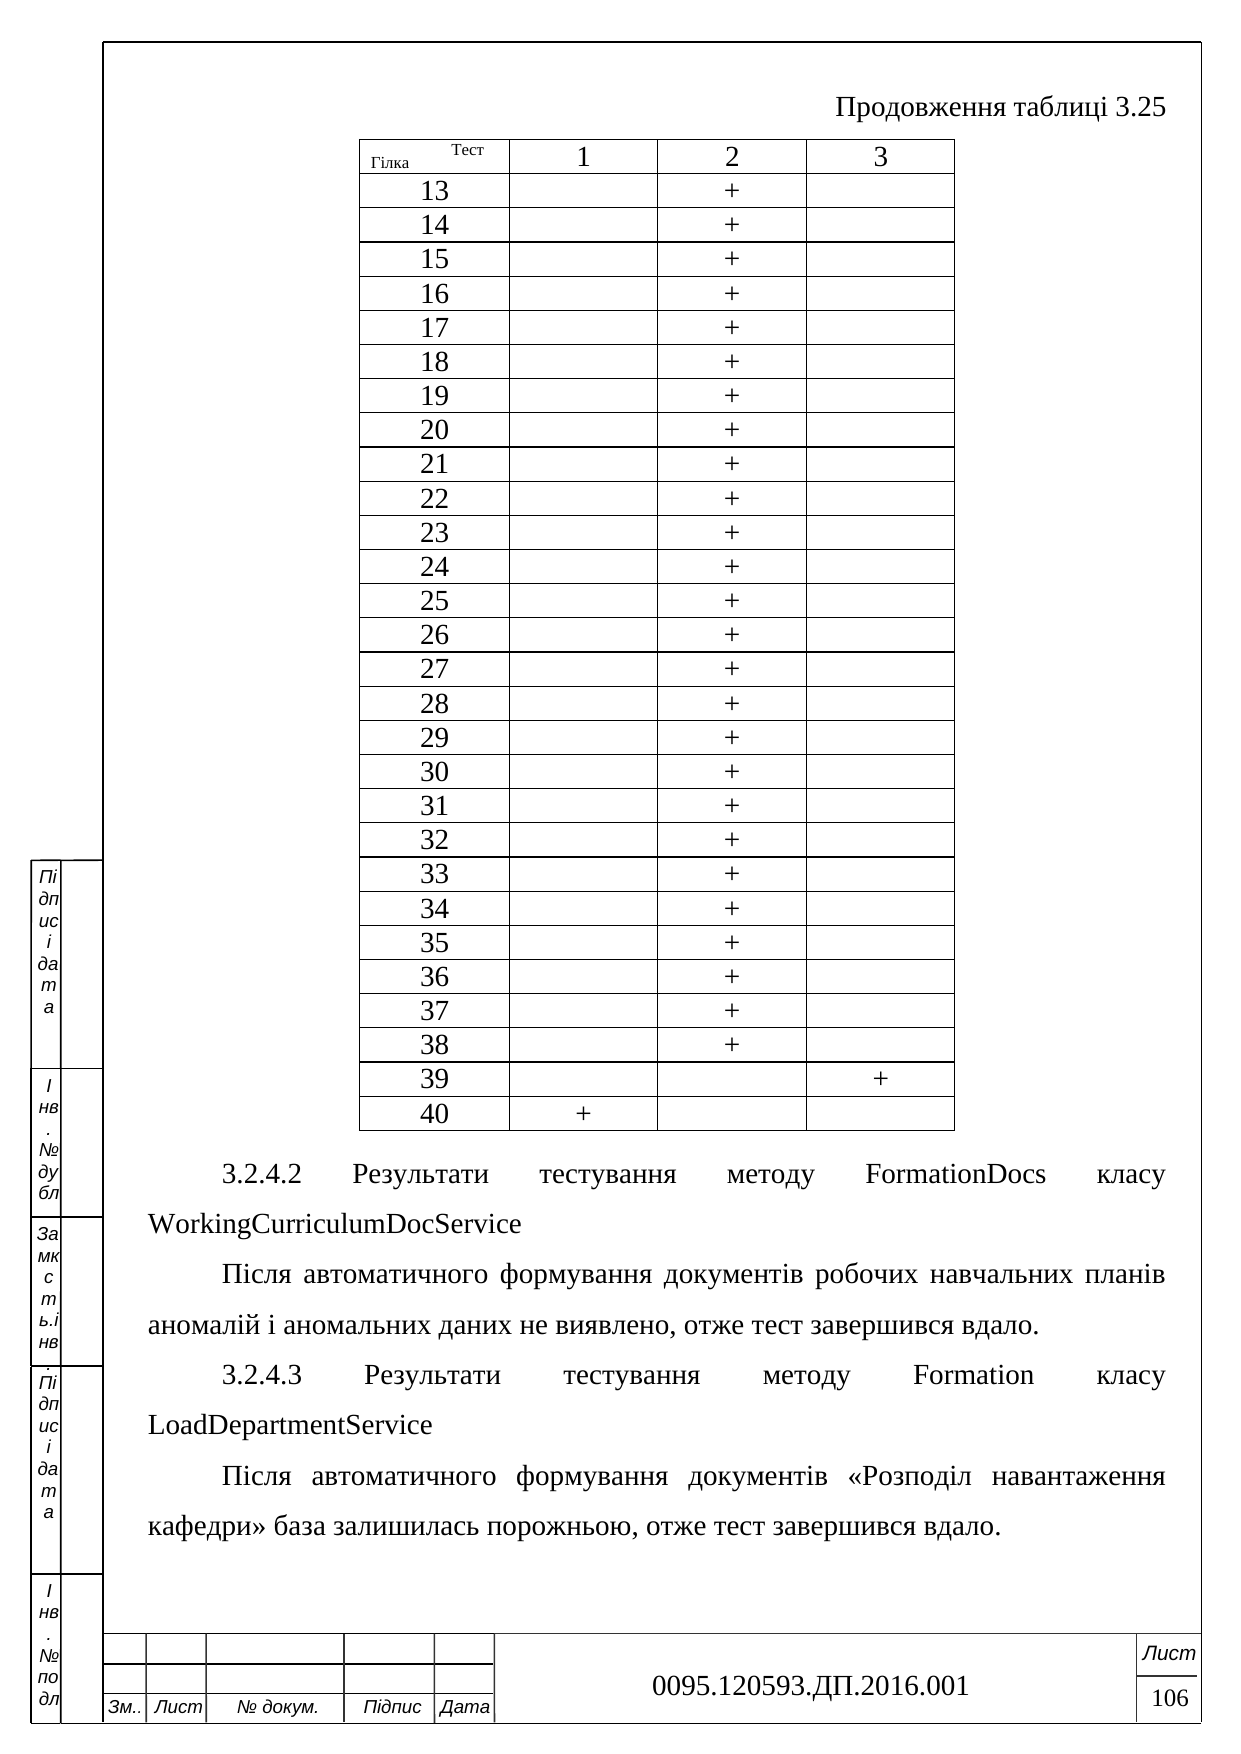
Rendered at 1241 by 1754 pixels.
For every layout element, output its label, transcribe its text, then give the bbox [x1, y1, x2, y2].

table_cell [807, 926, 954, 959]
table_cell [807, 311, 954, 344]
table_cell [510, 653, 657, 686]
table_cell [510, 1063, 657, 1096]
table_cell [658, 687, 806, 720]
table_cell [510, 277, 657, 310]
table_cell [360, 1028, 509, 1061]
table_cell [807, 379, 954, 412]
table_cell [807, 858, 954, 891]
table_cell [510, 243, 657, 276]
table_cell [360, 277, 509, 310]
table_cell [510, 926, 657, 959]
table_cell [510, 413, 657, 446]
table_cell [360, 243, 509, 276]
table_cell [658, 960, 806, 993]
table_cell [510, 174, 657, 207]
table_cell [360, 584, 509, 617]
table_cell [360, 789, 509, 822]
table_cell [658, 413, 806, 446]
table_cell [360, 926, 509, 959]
text Після автоматичного формування документів «Розподіл навантаження кафедри» база залишилась порожньою, отже тест завершився вдало. [148, 1458, 1166, 1542]
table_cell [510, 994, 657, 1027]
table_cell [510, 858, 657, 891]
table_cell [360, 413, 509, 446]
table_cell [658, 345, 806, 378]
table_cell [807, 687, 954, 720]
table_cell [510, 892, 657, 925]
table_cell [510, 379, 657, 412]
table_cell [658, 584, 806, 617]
text 3.2.4.3 Результати тестування методу Formation класу LoadDepartmentService [148, 1357, 1166, 1441]
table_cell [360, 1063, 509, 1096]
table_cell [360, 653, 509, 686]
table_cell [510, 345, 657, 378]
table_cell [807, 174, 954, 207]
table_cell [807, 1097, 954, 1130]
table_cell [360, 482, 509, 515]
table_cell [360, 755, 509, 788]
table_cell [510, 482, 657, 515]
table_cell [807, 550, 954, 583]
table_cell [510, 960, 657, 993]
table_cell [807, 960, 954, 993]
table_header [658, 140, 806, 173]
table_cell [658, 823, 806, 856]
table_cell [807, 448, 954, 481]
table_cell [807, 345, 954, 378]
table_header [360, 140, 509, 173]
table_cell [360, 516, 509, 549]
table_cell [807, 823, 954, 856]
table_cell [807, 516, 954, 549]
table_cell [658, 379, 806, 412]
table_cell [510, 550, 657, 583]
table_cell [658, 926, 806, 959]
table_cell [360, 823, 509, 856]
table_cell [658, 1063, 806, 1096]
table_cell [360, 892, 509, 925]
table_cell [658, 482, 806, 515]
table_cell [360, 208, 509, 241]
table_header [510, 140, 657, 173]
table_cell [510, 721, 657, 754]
text Продовження таблиці 3.25 [148, 89, 1166, 122]
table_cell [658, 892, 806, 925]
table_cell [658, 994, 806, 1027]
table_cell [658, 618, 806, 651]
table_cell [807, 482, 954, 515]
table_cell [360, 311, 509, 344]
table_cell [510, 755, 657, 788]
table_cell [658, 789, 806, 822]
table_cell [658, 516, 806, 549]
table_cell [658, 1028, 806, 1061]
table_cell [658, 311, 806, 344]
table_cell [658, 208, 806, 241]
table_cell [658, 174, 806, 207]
text Після автоматичного формування документів робочих навчальних планів аномалій і аномальних даних не виявлено, отже тест завершився вдало. [148, 1256, 1166, 1340]
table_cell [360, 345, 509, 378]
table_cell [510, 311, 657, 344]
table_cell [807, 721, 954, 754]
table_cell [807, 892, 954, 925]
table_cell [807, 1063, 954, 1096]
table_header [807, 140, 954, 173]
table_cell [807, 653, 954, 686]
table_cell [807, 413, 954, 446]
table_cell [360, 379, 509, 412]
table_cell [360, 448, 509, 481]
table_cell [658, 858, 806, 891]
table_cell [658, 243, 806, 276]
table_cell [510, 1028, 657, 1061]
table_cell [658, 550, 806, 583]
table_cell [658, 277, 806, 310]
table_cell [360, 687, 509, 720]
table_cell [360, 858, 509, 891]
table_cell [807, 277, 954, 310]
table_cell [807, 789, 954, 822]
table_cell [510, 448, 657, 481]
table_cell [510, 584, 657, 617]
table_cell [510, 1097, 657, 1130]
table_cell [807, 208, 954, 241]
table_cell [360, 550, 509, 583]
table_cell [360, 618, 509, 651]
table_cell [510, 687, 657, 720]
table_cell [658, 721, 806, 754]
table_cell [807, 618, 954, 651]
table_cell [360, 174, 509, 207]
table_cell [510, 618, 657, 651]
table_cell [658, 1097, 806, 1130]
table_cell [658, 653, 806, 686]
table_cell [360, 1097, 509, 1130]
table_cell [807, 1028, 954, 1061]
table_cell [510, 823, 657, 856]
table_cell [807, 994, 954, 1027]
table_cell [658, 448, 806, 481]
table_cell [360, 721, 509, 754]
text 3.2.4.2 Результати тестування методу FormationDocs класу WorkingCurriculumDocService [148, 1156, 1166, 1240]
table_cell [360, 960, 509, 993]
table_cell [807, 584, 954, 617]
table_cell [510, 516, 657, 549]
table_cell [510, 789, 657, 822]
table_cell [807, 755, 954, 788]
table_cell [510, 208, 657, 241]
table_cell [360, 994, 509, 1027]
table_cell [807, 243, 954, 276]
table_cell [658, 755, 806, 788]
